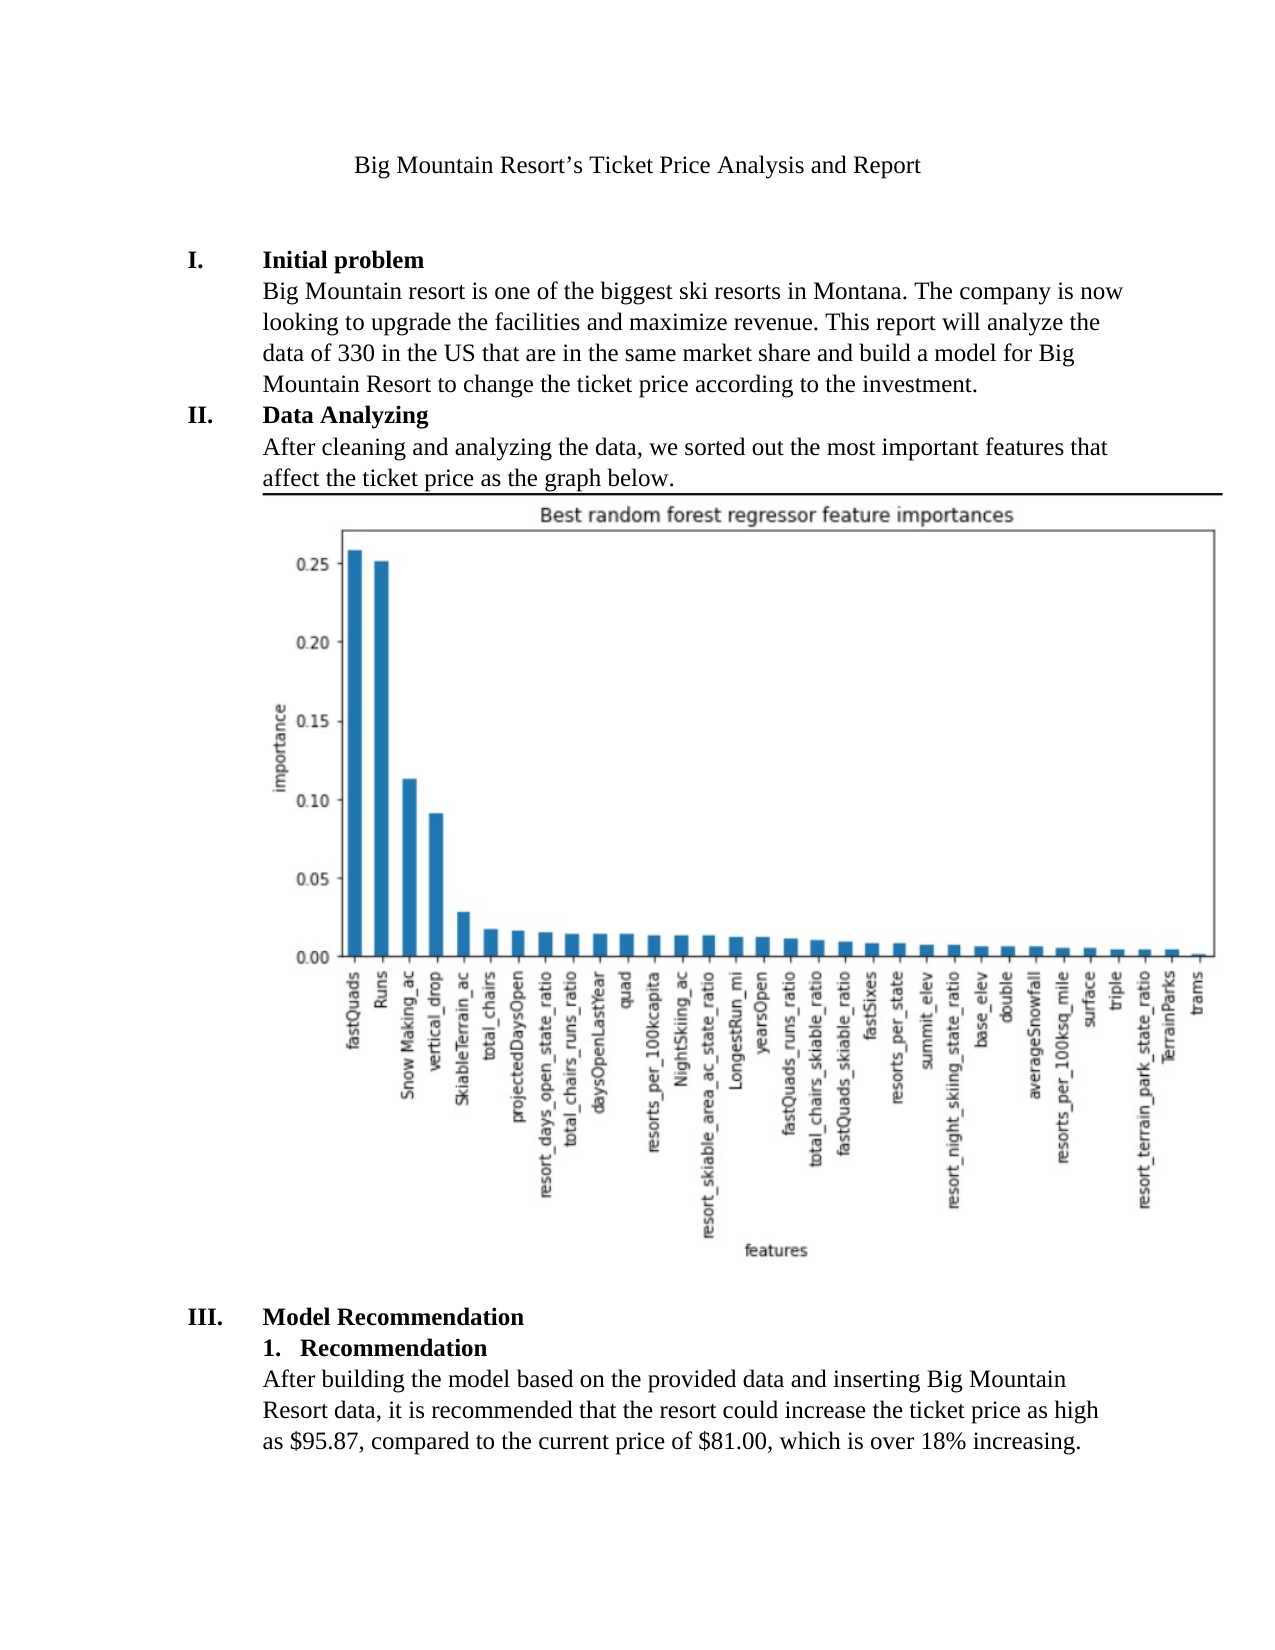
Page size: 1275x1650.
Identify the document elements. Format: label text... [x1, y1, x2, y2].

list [262, 1364, 1125, 1455]
list Data Analyzing [187, 401, 1125, 429]
list Recommendation [262, 1333, 1125, 1362]
list Model Recommendation [187, 1302, 1125, 1331]
picture [262, 493, 1223, 1269]
list After cleaning and analyzing the data, we sorted out the most important features that affect the ticket price as the graph below. [262, 432, 1125, 491]
list Initial problem [187, 245, 1125, 274]
list Big Mountain resort is one of the biggest ski resorts in Montana. The company is now looking to upgrade the facilities and maximize revenue. This report will analyze the data of 330 in the US that are in the same market share and build a model for Big Mountain Resort to change the ticket price according to the investment. [262, 276, 1125, 398]
text Big Mountain Resort’s Ticket Price Analysis and Report [150, 150, 1125, 179]
